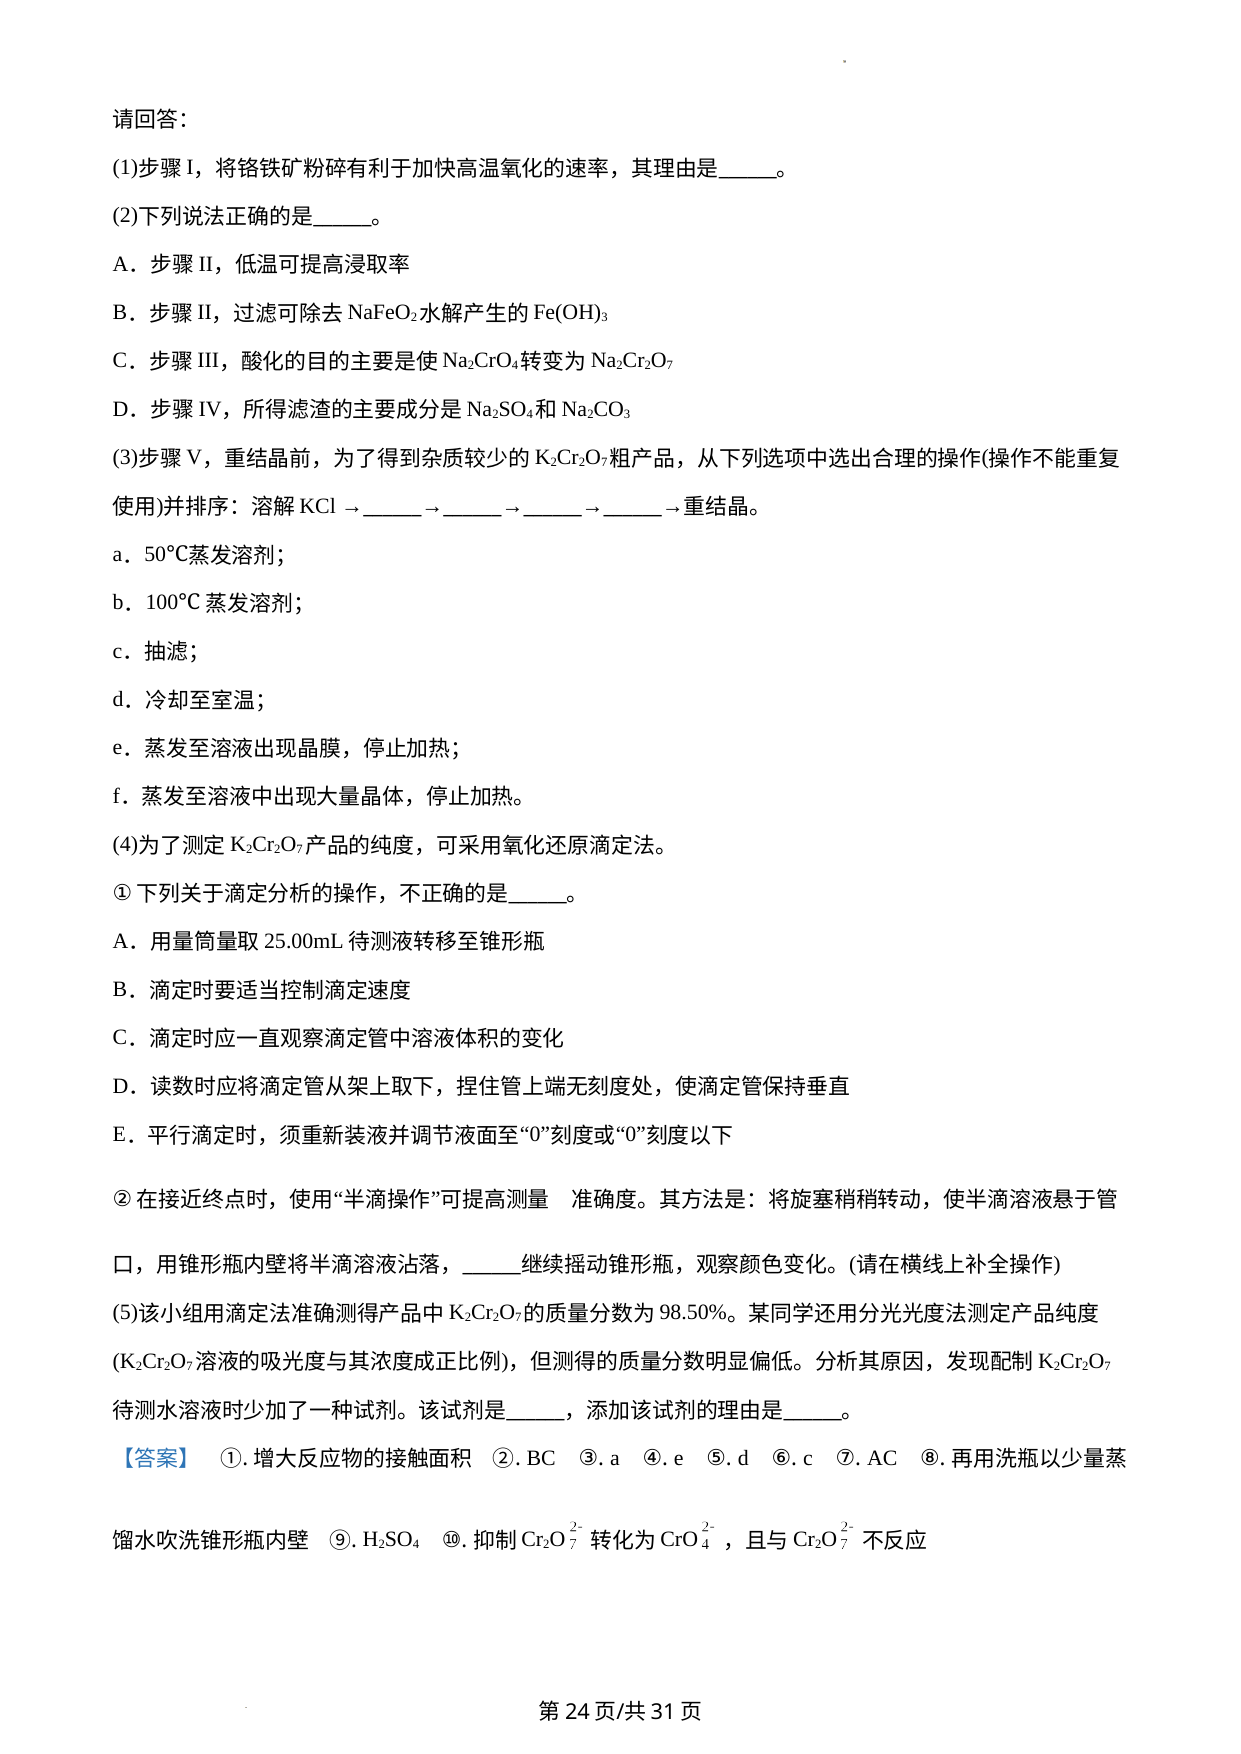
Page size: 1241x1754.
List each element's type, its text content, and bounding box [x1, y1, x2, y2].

text d．冷却至室温； [112, 682, 1128, 715]
text (3)步骤V，重结晶前，为了得到杂质较少的K2Cr2O7粗产品，从下列选项中选出合理的操作(操作不能重复使用)并排序：溶解KCl →______→______→______→______→重结晶。 [112, 440, 1128, 521]
text ①下列关于滴定分析的操作，不正确的是______。 [112, 876, 1128, 908]
text 请回答： [112, 102, 1128, 134]
text (1)步骤I，将铬铁矿粉碎有利于加快高温氧化的速率，其理由是______。 [112, 150, 1128, 183]
text e．蒸发至溶液出现晶膜，停止加热； [112, 731, 1128, 763]
text (2)下列说法正确的是______。 [112, 198, 1128, 231]
text b．100℃ 蒸发溶剂； [112, 586, 1128, 618]
text A．步骤II，低温可提高浸取率 [112, 247, 1128, 279]
text c．抽滤； [112, 634, 1128, 666]
text (5)该小组用滴定法准确测得产品中K2Cr2O7的质量分数为98.50%。某同学还用分光光度法测定产品纯度(K2Cr2O7溶液的吸光度与其浓度成正比例)，但测得的质量分数明显偏低。分析其原因，发现配制K2Cr2O7待测水溶液时少加了一种试剂。该试剂是______，添加该试剂的理由是______。 [112, 1295, 1128, 1425]
text C．滴定时应一直观察滴定管中溶液体积的变化 [112, 1021, 1128, 1053]
text A．用量筒量取25.00mL待测液转移至锥形瓶 [112, 924, 1128, 956]
text f．蒸发至溶液中出现大量晶体，停止加热。 [112, 779, 1128, 811]
text C．步骤III，酸化的目的主要是使Na2CrO4转变为Na2Cr2O7 [112, 343, 1128, 376]
text D．读数时应将滴定管从架上取下，捏住管上端无刻度处，使滴定管保持垂直 [112, 1069, 1128, 1101]
text B．滴定时要适当控制滴定速度 [112, 972, 1128, 1005]
text a．50℃蒸发溶剂； [112, 537, 1128, 570]
text 【答案】 ①. 增大反应物的接触面积 ②. BC ③. a ④. e ⑤. d ⑥. c ⑦. AC ⑧. 再用洗瓶以少量蒸馏水吹洗锥形瓶内壁 ⑨. H2SO4 ⑩. 抑制Cr2O转化为CrO，且与Cr2O不反应 [112, 1441, 1128, 1571]
text E．平行滴定时，须重新装液并调节液面至“0”刻度或“0”刻度以下 [112, 1117, 1128, 1150]
text ②在接近终点时，使用“半滴操作”可提高测量准确度。其方法是：将旋塞稍稍转动，使半滴溶液悬于管口，用锥形瓶内壁将半滴溶液沾落，______继续摇动锥形瓶，观察颜色变化。(请在横线上补全操作) [112, 1166, 1128, 1279]
text B．步骤II，过滤可除去NaFeO2水解产生的Fe(OH)3 [112, 295, 1128, 328]
text (4)为了测定K2Cr2O7产品的纯度，可采用氧化还原滴定法。 [112, 827, 1128, 860]
text D．步骤IV，所得滤渣的主要成分是Na2SO4和Na2CO3 [112, 392, 1128, 424]
